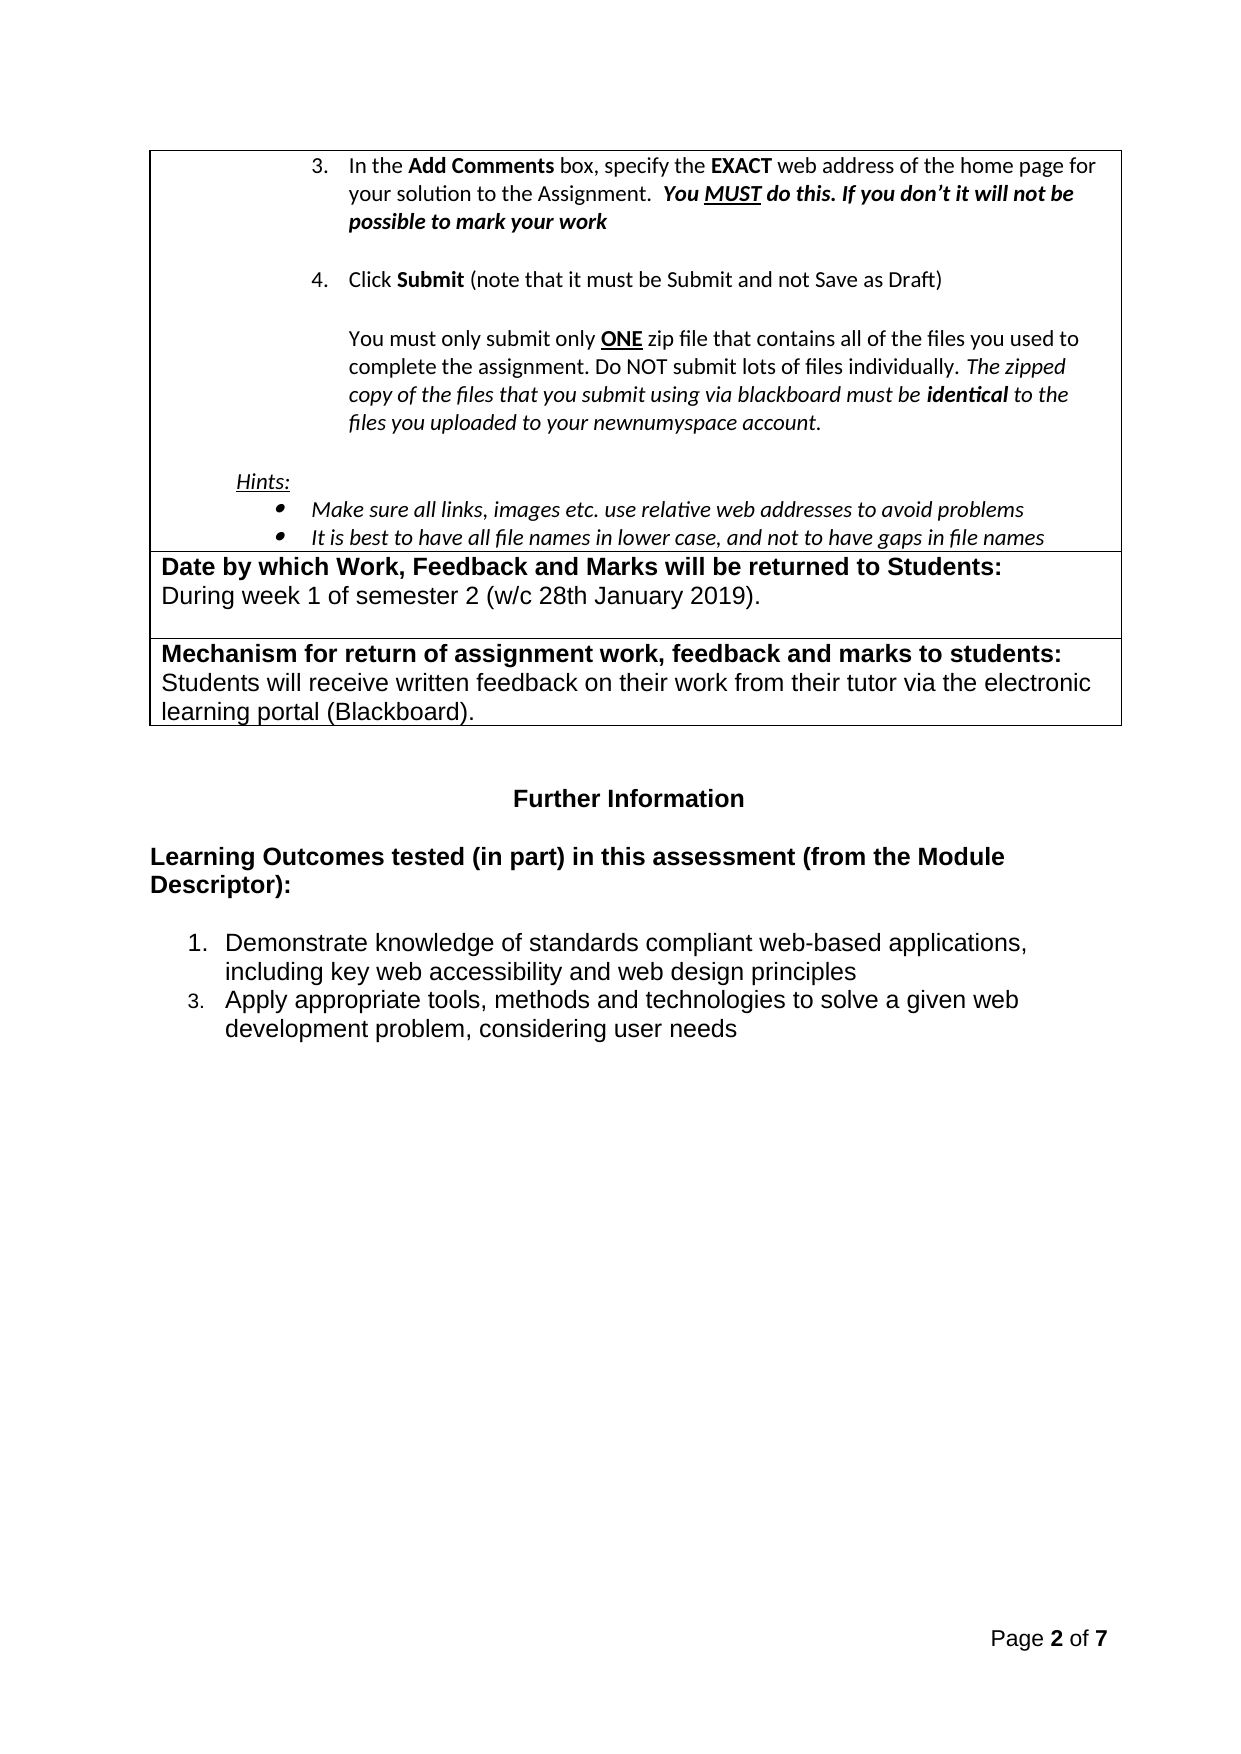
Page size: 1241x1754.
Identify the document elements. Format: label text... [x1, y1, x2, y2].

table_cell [151, 151, 1121, 551]
text Learning Outcomes tested (in part) in this assessment (from the Module Descriptor): [150, 841, 1107, 899]
text Further Information [150, 784, 1107, 813]
list Apply appropriate tools, methods and technologies to solve a given web development problem, considering user needs [187, 985, 1107, 1043]
list Demonstrate knowledge of standards compliant web-based applications, including key web accessibility and web design principles [187, 928, 1107, 985]
table_cell Date by which Work, Feedback and Marks will be returned to Students: During week 1 of semester 2 (w/c 28th January 2019). [151, 552, 1121, 638]
table_cell Mechanism for return of assignment work, feedback and marks to students: Students will receive written feedback on their work from their tutor via the electronic learning portal (Blackboard). [151, 639, 1121, 725]
